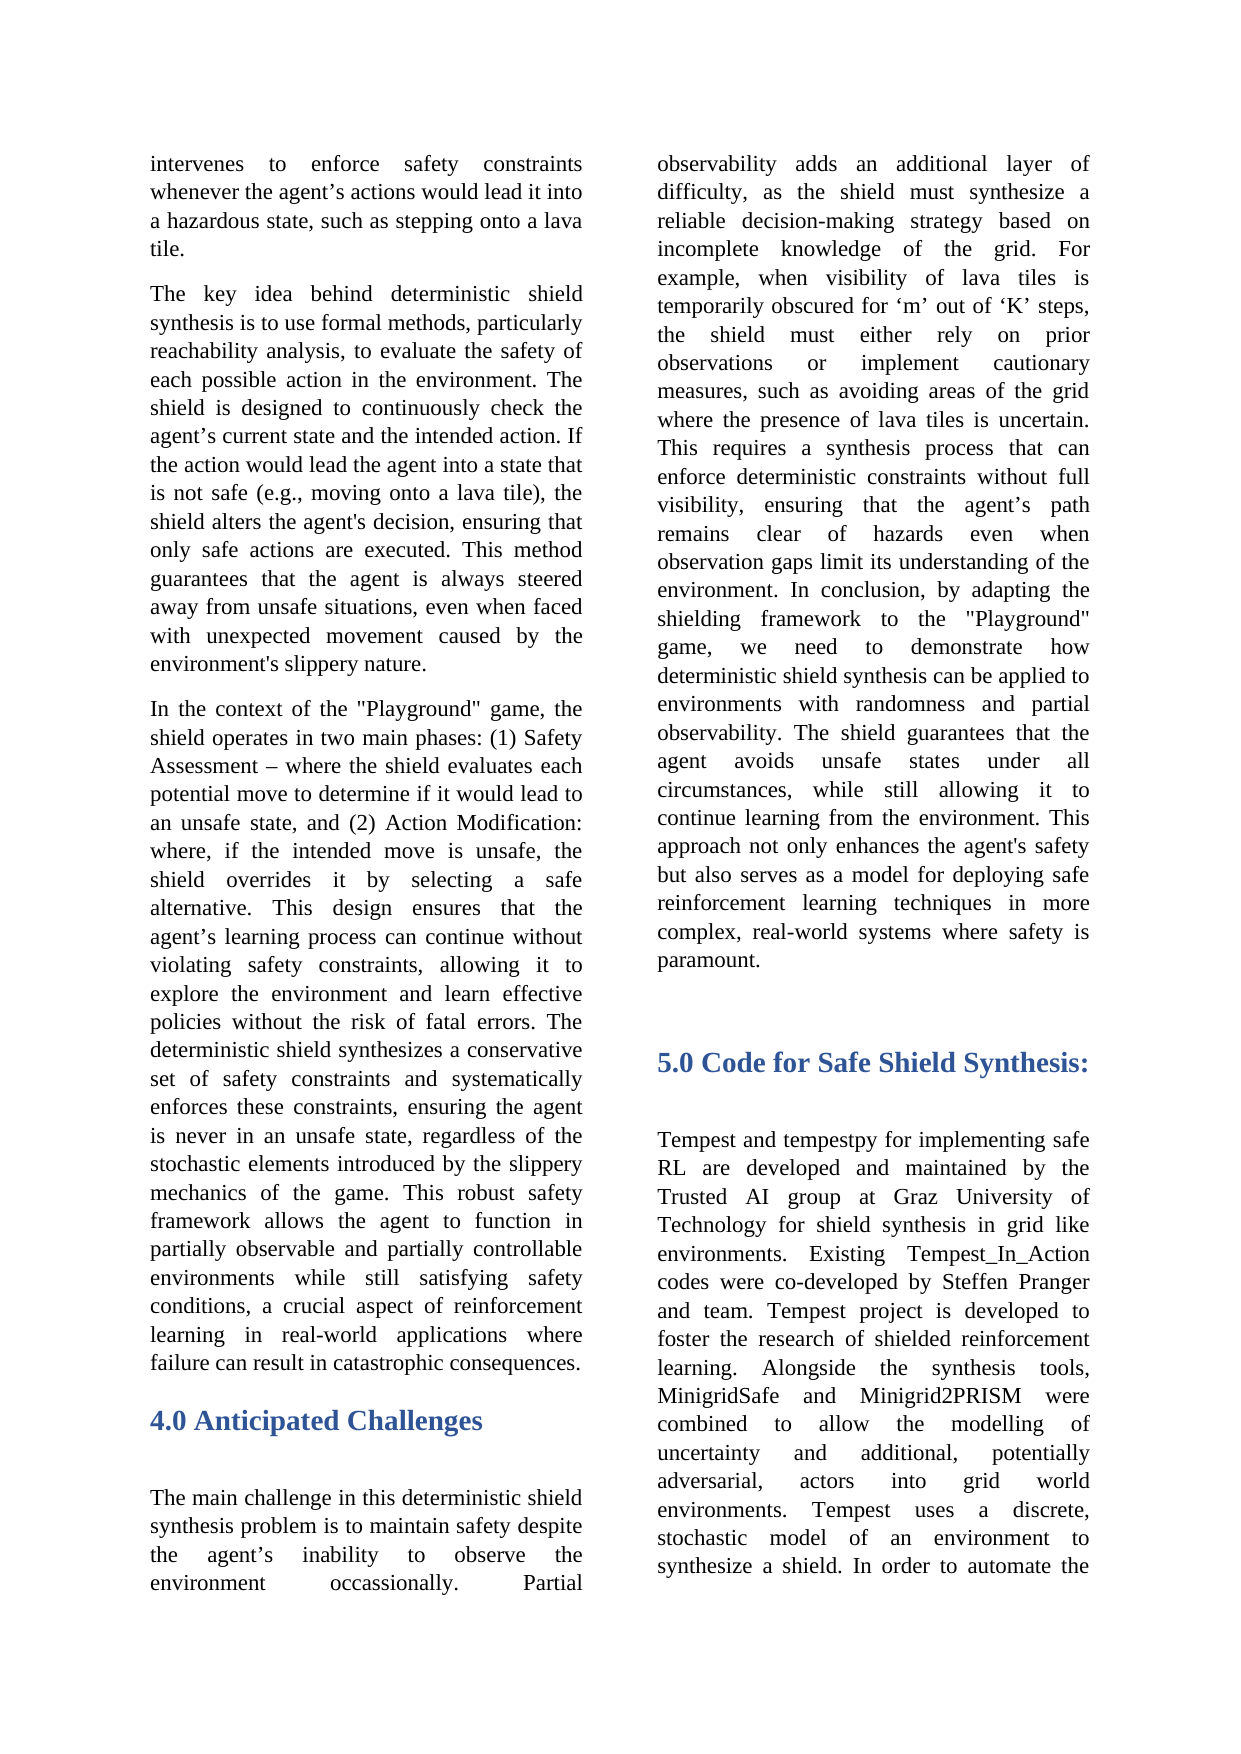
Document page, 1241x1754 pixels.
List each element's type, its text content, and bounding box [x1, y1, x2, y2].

text The key idea behind deterministic shield synthesis is to use formal methods, particularly reachability analysis, to evaluate the safety of each possible action in the environment. The shield is designed to continuously check the agent’s current state and the intended action. If the action would lead the agent into a state that is not safe (e.g., moving onto a lava tile), the shield alters the agent's decision, ensuring that only safe actions are executed. This method guarantees that the agent is always steered away from unsafe situations, even when faced with unexpected movement caused by the environment's slippery nature. [150, 280, 583, 676]
text The main challenge in this deterministic shield synthesis problem is to maintain safety despite the agent’s inability to observe the environment occassionally. Partial observability adds an additional layer of difficulty, as the shield must synthesize a reliable decision-making strategy based on incomplete knowledge of the grid. For example, when visibility of lava tiles is temporarily obscured for ‘m’ out of ‘K’ steps, the shield must either rely on prior observations or implement cautionary measures, such as avoiding areas of the grid where the presence of lava tiles is uncertain. This requires a synthesis process that can enforce deterministic constraints without full visibility, ensuring that the agent’s path remains clear of hazards even when observation gaps limit its understanding of the environment. In conclusion, by adapting the shielding framework to the "Playground" game, we need to demonstrate how deterministic shield synthesis can be applied to environments with randomness and partial observability. The shield guarantees that the agent avoids unsafe states under all circumstances, while still allowing it to continue learning from the environment. This approach not only enhances the agent's safety but also serves as a model for deploying safe reinforcement learning techniques in more complex, real-world systems where safety is paramount. [657, 150, 1090, 973]
subtitle 5.0 Code for Safe Shield Synthesis: [657, 1045, 1090, 1078]
text In the context of the "Playground" game, the shield operates in two main phases: (1) Safety Assessment – where the shield evaluates each potential move to determine if it would lead to an unsafe state, and (2) Action Modification: where, if the intended move is unsafe, the shield overrides it by selecting a safe alternative. This design ensures that the agent’s learning process can continue without violating safety constraints, allowing it to explore the environment and learn effective policies without the risk of fatal errors. The deterministic shield synthesizes a conservative set of safety constraints and systematically enforces these constraints, ensuring the agent is never in an unsafe state, regardless of the stochastic elements introduced by the slippery mechanics of the game. This robust safety framework allows the agent to function in partially observable and partially controllable environments while still satisfying safety conditions, a crucial aspect of reinforcement learning in real-world applications where failure can result in catastrophic consequences. [150, 695, 583, 1376]
subtitle 4.0 Anticipated Challenges [150, 1403, 583, 1436]
